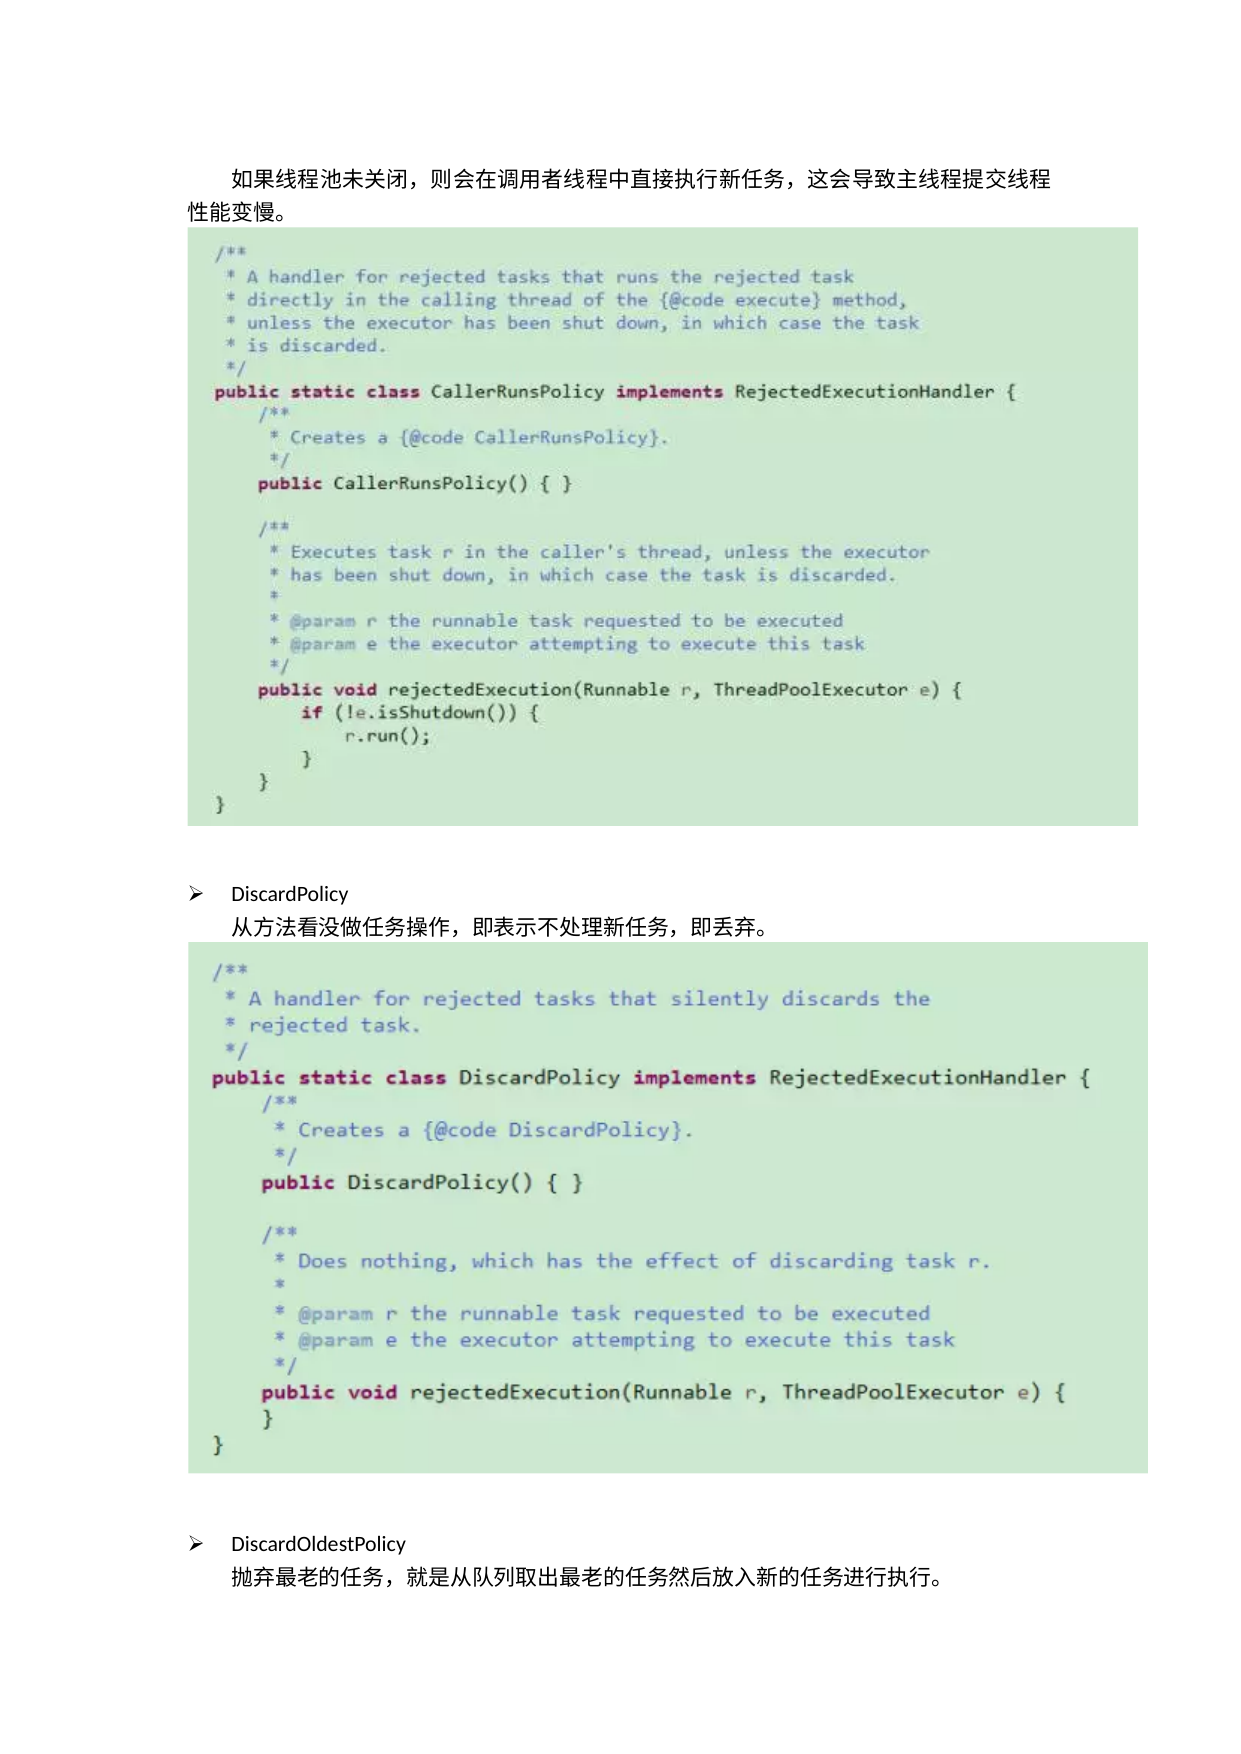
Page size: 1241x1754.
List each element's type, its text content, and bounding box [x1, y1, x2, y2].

list 从方法看没做任务操作，即表示不处理新任务，即丢弃。 [187, 909, 1053, 942]
list DiscardOldestPolicy [187, 1527, 1053, 1559]
picture [187, 227, 1139, 826]
picture [187, 942, 1148, 1475]
list 抛弃最老的任务，就是从队列取出最老的任务然后放入新的任务进行执行。 [187, 1559, 1053, 1592]
list 如果线程池未关闭，则会在调用者线程中直接执行新任务，这会导致主线程提交线程性能变慢。 [187, 162, 1053, 227]
list DiscardPolicy [187, 877, 1053, 909]
